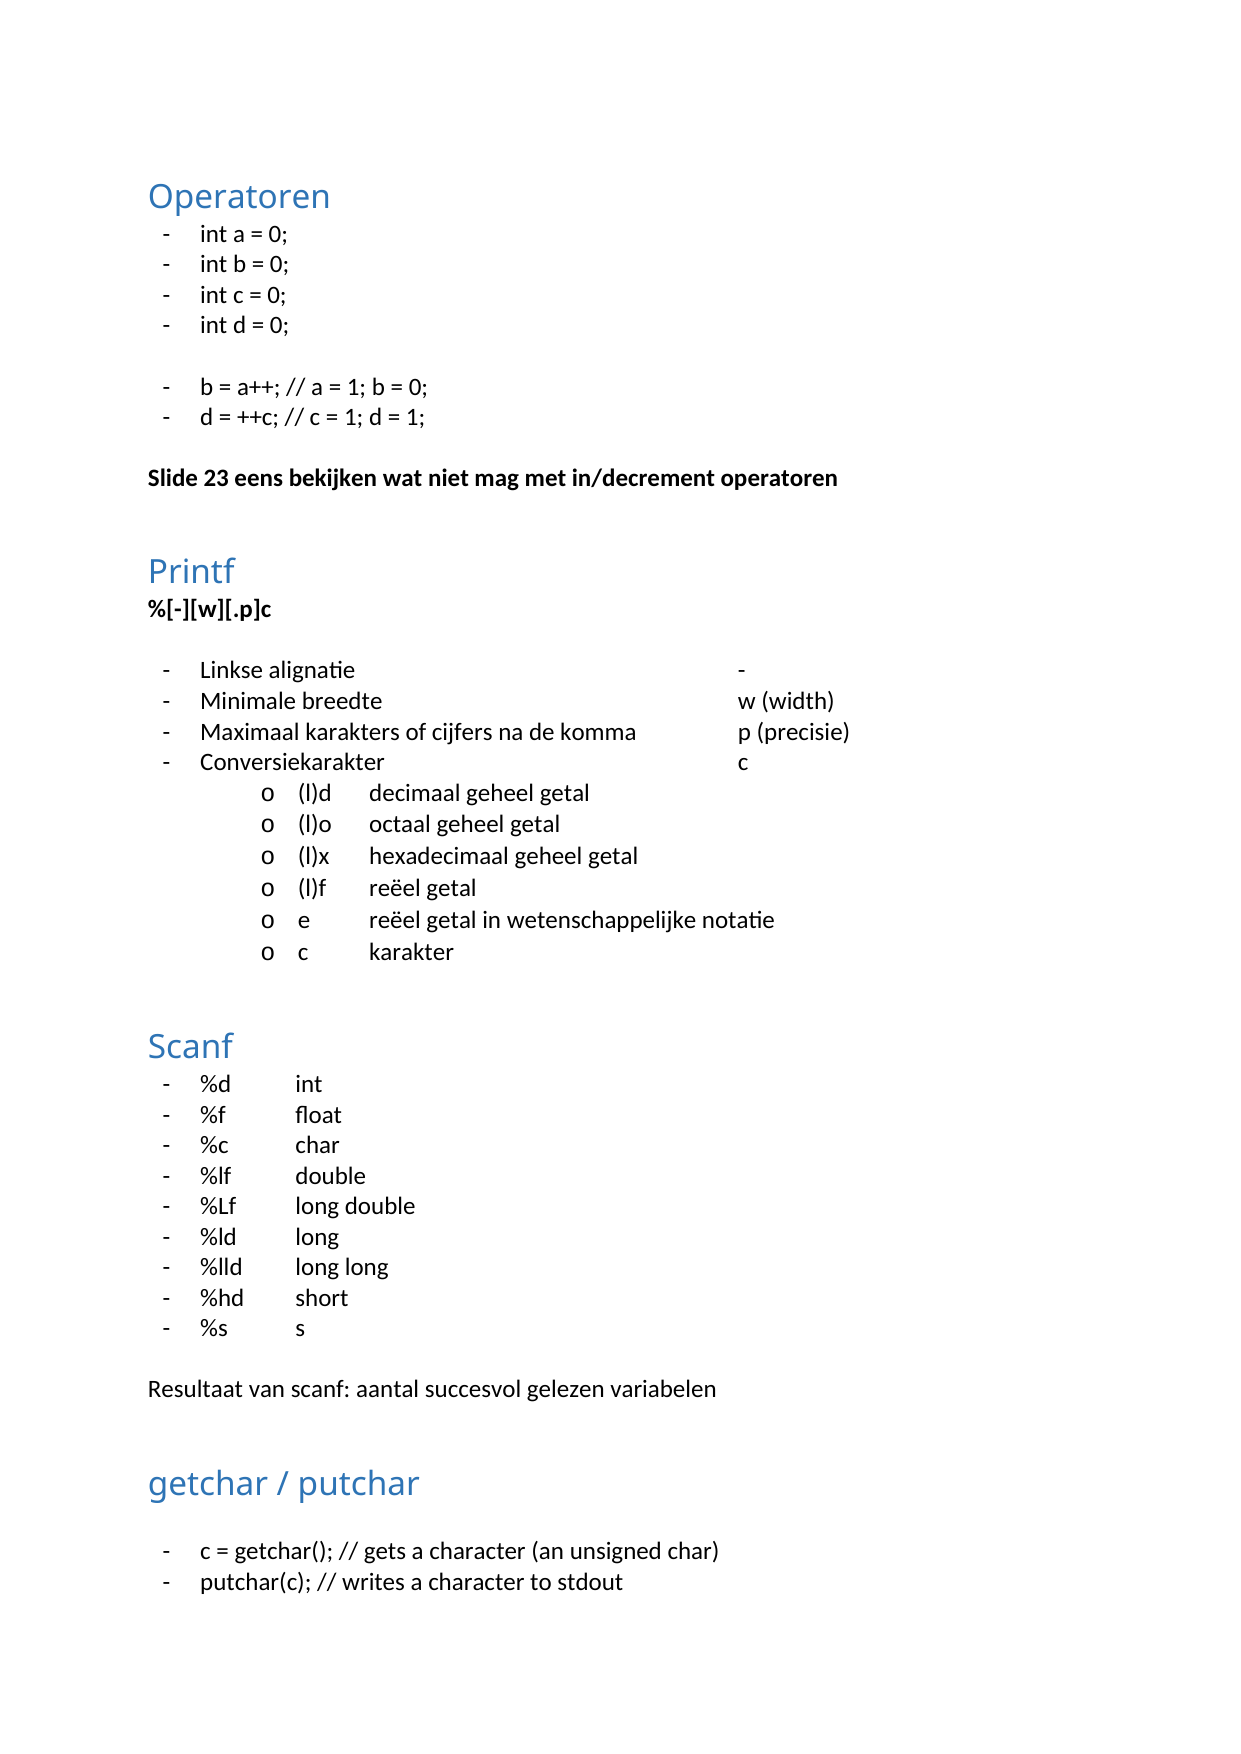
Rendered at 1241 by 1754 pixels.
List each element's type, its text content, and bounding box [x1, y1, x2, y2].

list putchar(c); // writes a character to stdout [162, 1566, 1093, 1597]
subtitle Printf [148, 548, 1093, 594]
subtitle Operatoren [148, 173, 1093, 218]
list %s s [162, 1312, 1093, 1343]
list Conversiekarakter c [162, 746, 1093, 777]
list int c = 0; [162, 279, 1093, 309]
text Slide 23 eens bekijken wat niet mag met in/decrement operatoren [148, 462, 1093, 493]
list %lf double [162, 1160, 1093, 1190]
list %c char [162, 1129, 1093, 1160]
list int d = 0; [162, 309, 1093, 340]
list c = getchar(); // gets a character (an unsigned char) [162, 1536, 1093, 1566]
list %f float [162, 1099, 1093, 1129]
list %hd short [162, 1282, 1093, 1312]
list %ld long [162, 1221, 1093, 1251]
list d = ++c; // c = 1; d = 1; [162, 401, 1093, 432]
list (l)o octaal geheel getal [260, 808, 1093, 840]
subtitle getchar / putchar [148, 1459, 1093, 1505]
list e reëel getal in wetenschappelijke notatie [260, 904, 1093, 936]
list b = a++; // a = 1; b = 0; [162, 371, 1093, 401]
list %d int [162, 1068, 1093, 1099]
text Resultaat van scanf: aantal succesvol gelezen variabelen [148, 1373, 1093, 1404]
list (l)d decimaal geheel getal [260, 777, 1093, 808]
list Linkse alignatie - [162, 655, 1093, 685]
list %lld long long [162, 1251, 1093, 1282]
list Maximaal karakters of cijfers na de komma p (precisie) [162, 716, 1093, 746]
list c karakter [260, 936, 1093, 967]
list (l)f reëel getal [260, 872, 1093, 904]
subtitle Scanf [148, 1023, 1093, 1068]
list int b = 0; [162, 248, 1093, 279]
list (l)x hexadecimaal geheel getal [260, 840, 1093, 872]
list %Lf long double [162, 1190, 1093, 1221]
list int a = 0; [162, 218, 1093, 248]
text %[-][w][.p]c [148, 594, 1093, 624]
list Minimale breedte w (width) [162, 685, 1093, 716]
